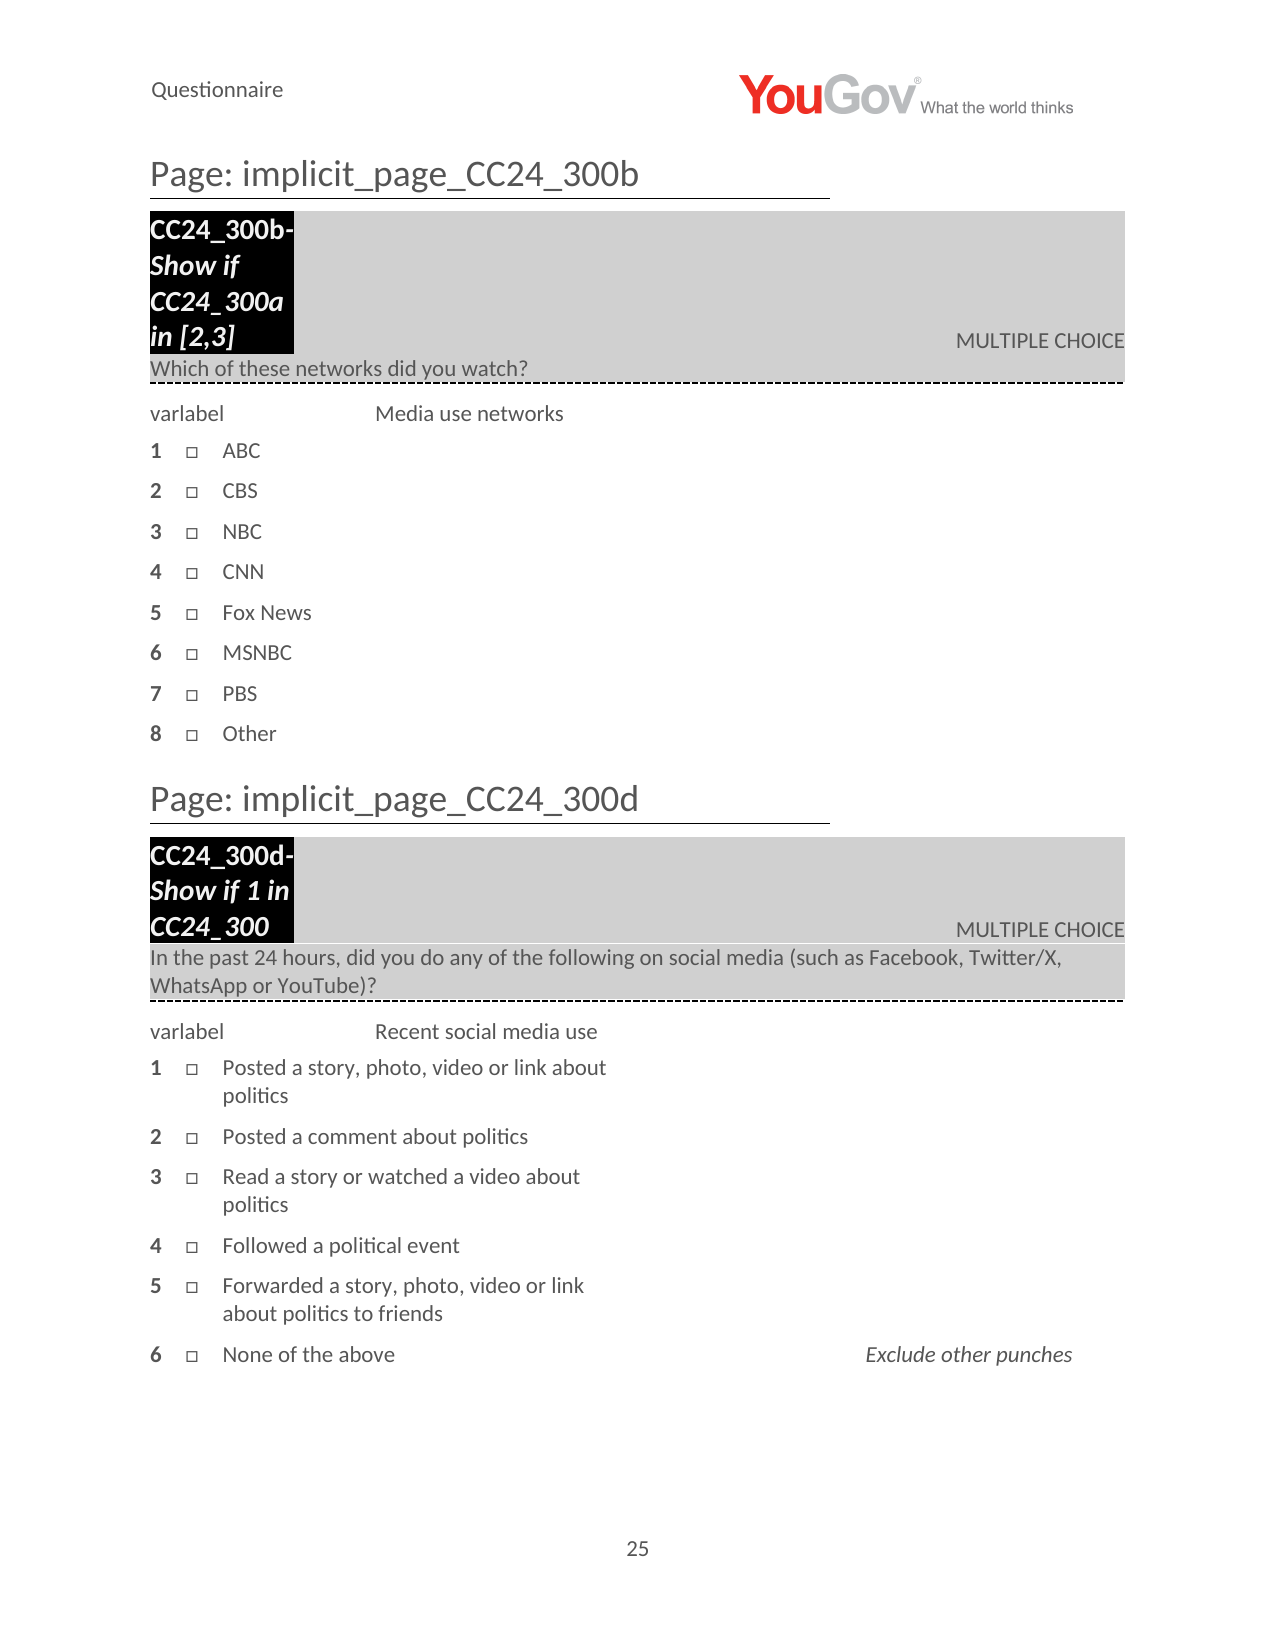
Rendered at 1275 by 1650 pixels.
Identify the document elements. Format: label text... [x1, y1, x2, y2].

text varlabel Media use networks [150, 399, 1125, 427]
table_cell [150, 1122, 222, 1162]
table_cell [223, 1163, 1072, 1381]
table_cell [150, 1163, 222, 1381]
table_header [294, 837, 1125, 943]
text Page: implicit_page_CC24_300b [150, 150, 830, 198]
picture [739, 74, 1073, 114]
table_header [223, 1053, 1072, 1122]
text varlabel Recent social media use [150, 1017, 1125, 1045]
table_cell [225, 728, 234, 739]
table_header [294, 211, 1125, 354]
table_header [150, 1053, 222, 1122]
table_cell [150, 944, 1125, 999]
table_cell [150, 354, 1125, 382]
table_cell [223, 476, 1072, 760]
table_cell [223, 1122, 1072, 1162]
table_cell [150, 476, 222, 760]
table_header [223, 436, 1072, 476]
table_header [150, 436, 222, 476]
text Page: implicit_page_CC24_300d [150, 775, 830, 823]
